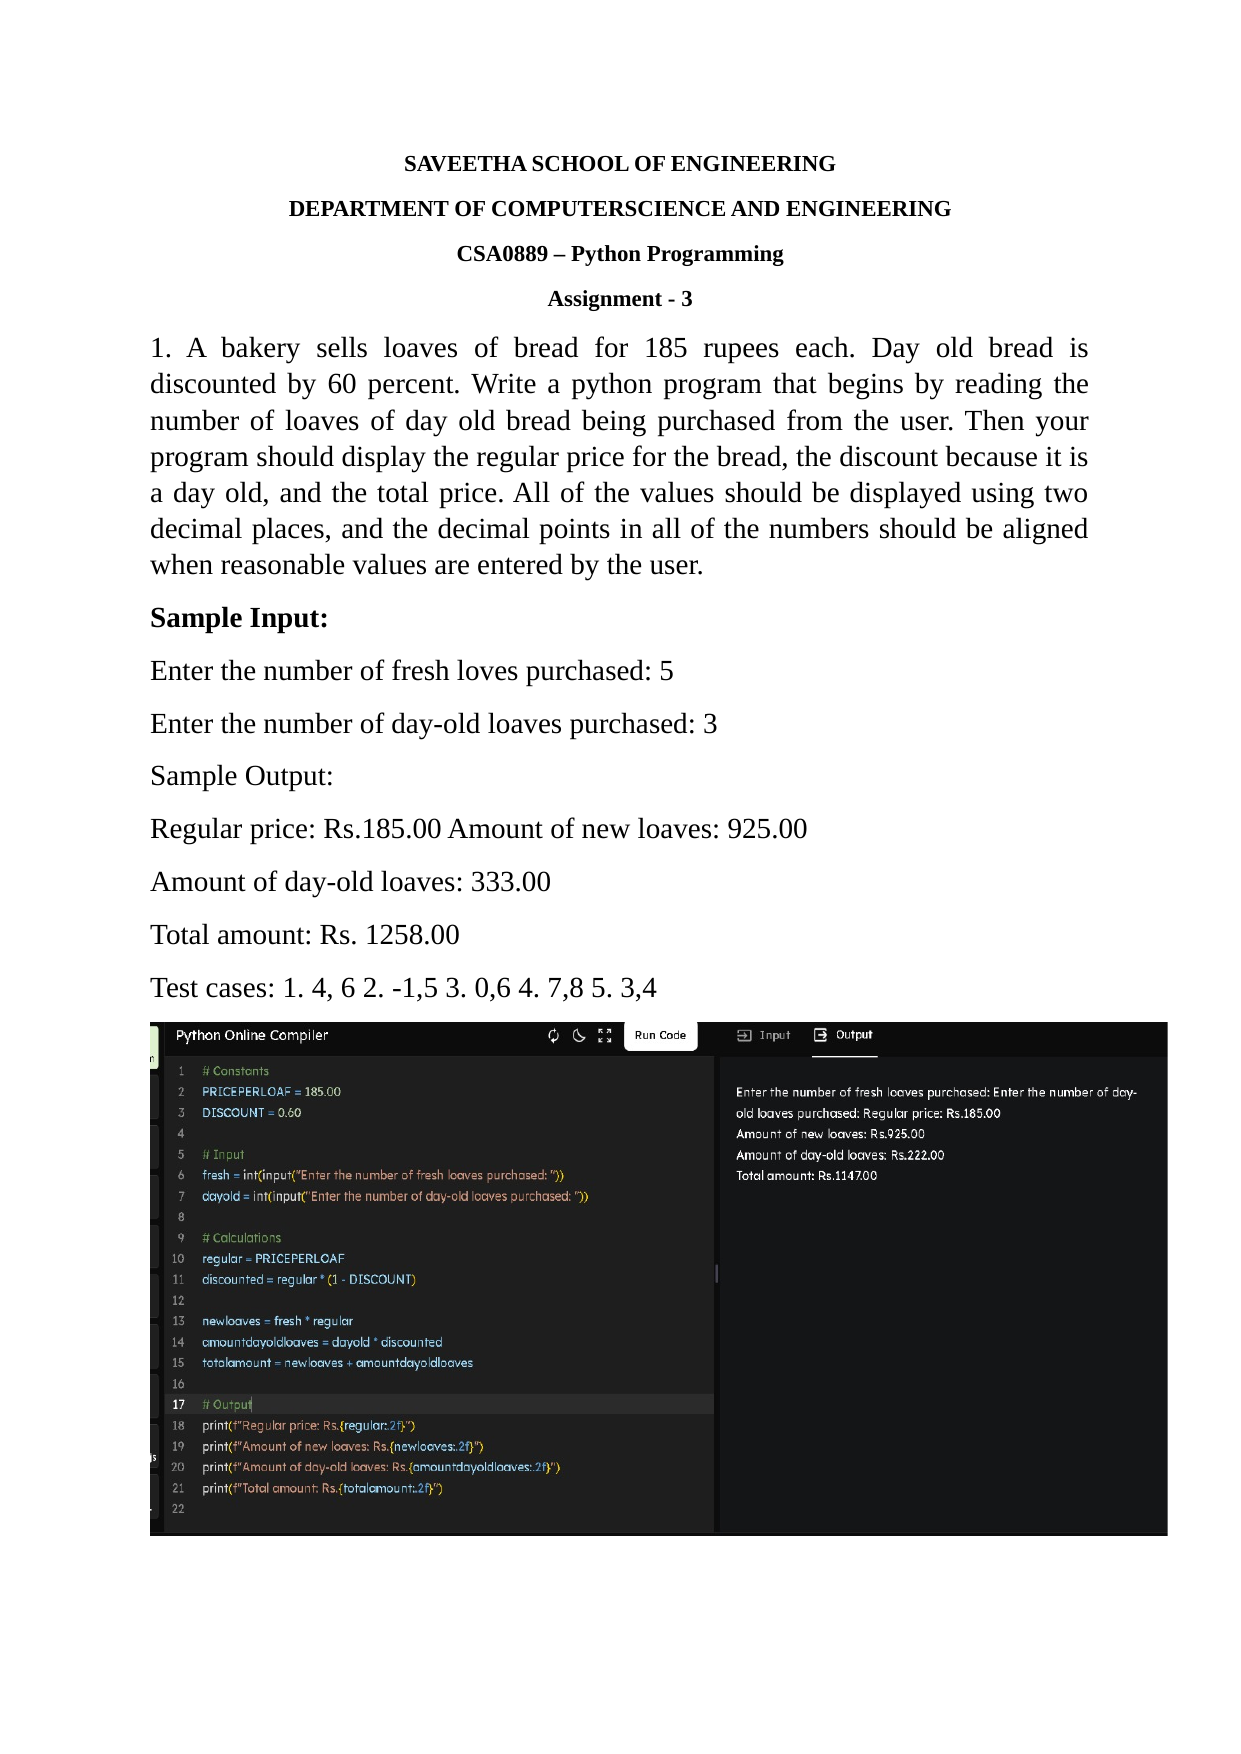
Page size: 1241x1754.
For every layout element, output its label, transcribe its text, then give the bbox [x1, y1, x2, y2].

text Amount of day-old loaves: 333.00 [150, 864, 1090, 898]
text Assignment - 3 [150, 285, 1090, 312]
text Sample Output: [150, 758, 1090, 792]
text Test cases: 1. 4, 6 2. -1,5 3. 0,6 4. 7,8 5. 3,4 [150, 970, 1090, 1003]
text DEPARTMENT OF COMPUTERSCIENCE AND ENGINEERING [150, 195, 1090, 221]
text Sample Input: [150, 600, 1090, 634]
text Enter the number of fresh loves purchased: 5 [150, 653, 1090, 686]
text 1. A bakery sells loaves of bread for 185 rupees each. Day old bread is discounted by 60 percent. Write a python program that begins by reading the number of loaves of day old bread being purchased from the user. Then your program should display the regular price for the bread, the discount because it is a day old, and the total price. All of the values should be displayed using two decimal places, and the decimal points in all of the numbers should be aligned when reasonable values are entered by the user. [150, 330, 1090, 581]
text Total amount: Rs. 1258.00 [150, 917, 1090, 951]
text SAVEETHA SCHOOL OF ENGINEERING [150, 150, 1090, 176]
text CSA0889 – Python Programming [150, 240, 1090, 267]
text Regular price: Rs.185.00 Amount of new loaves: 925.00 [150, 811, 1090, 845]
picture [150, 1022, 1168, 1536]
text Enter the number of day-old loaves purchased: 3 [150, 706, 1090, 739]
